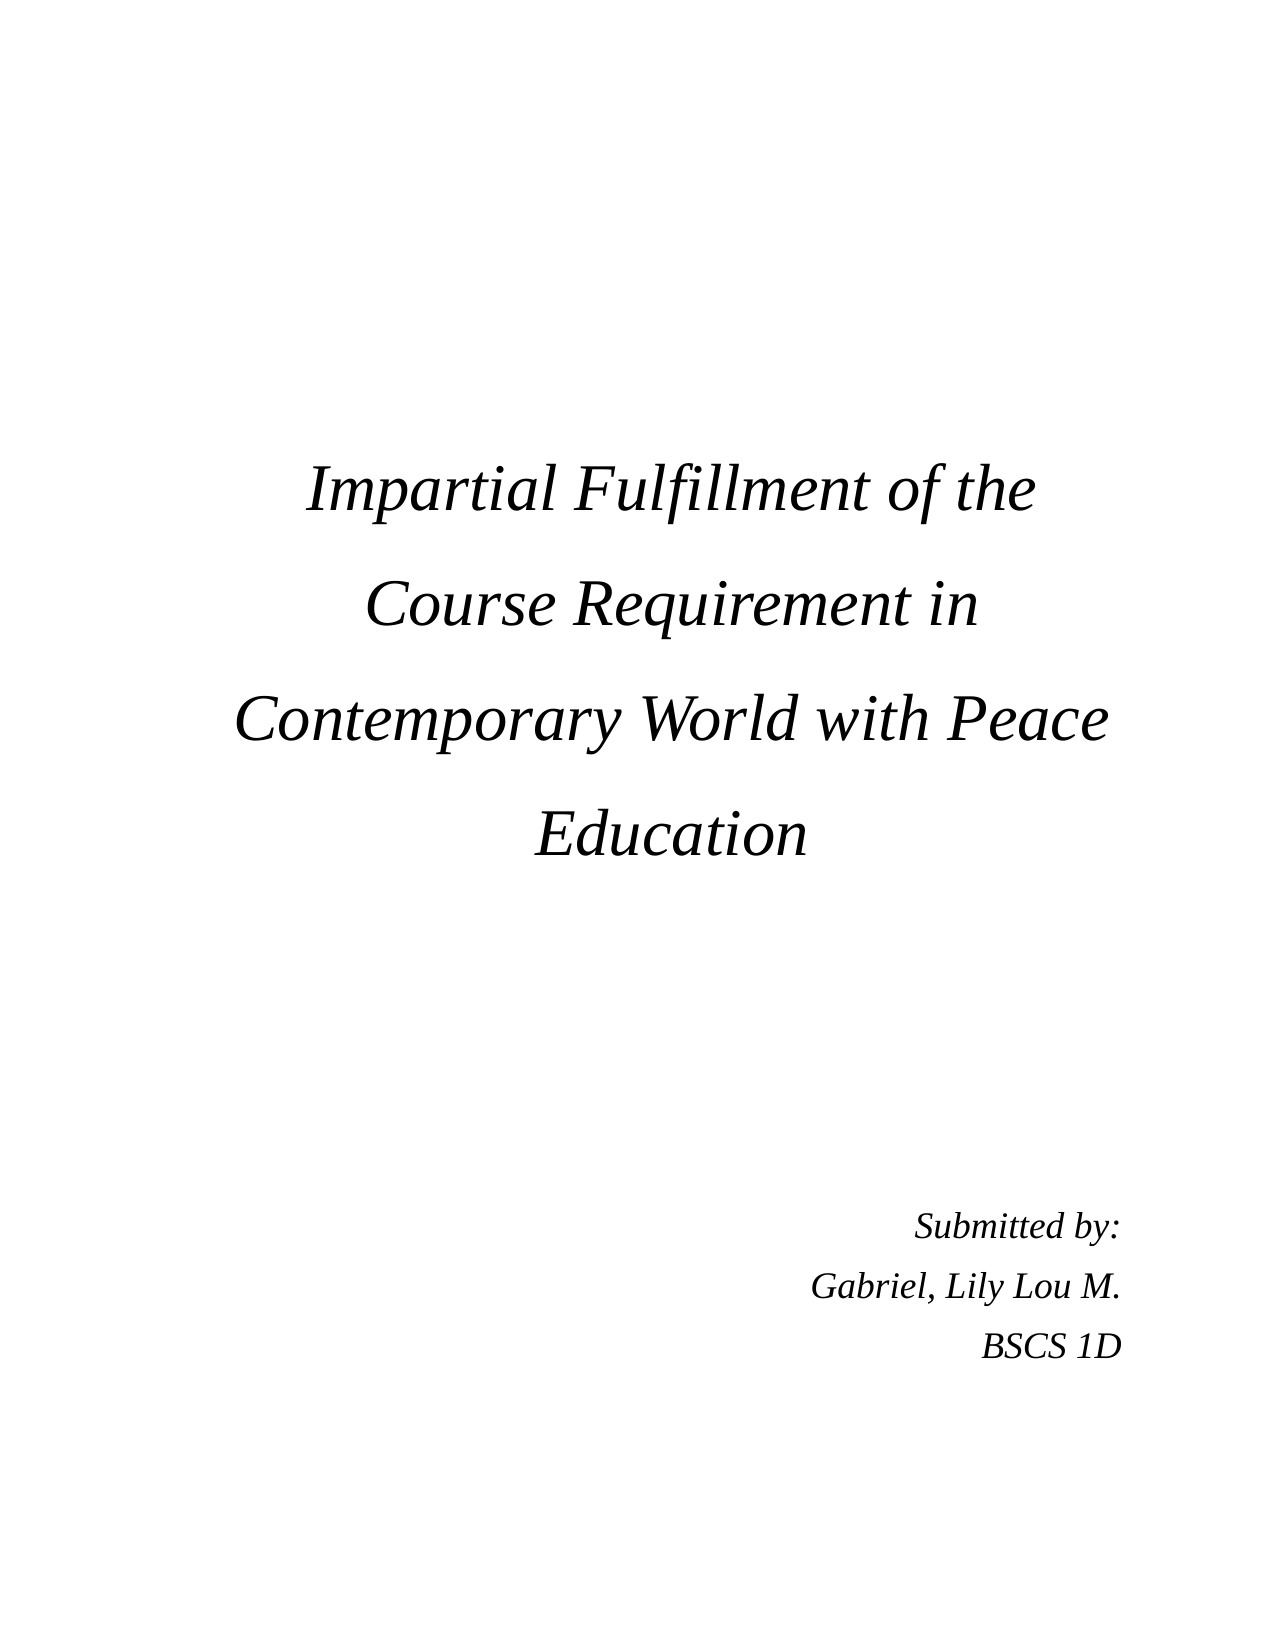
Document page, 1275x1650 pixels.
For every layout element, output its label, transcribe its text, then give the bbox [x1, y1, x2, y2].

text BSCS 1D [225, 1323, 1125, 1366]
text Submitted by: [225, 1203, 1125, 1247]
text Impartial Fulfillment of the Course Requirement in Contemporary World with Peace Education [225, 448, 1125, 870]
text Gabriel, Lily Lou M. [225, 1263, 1125, 1306]
